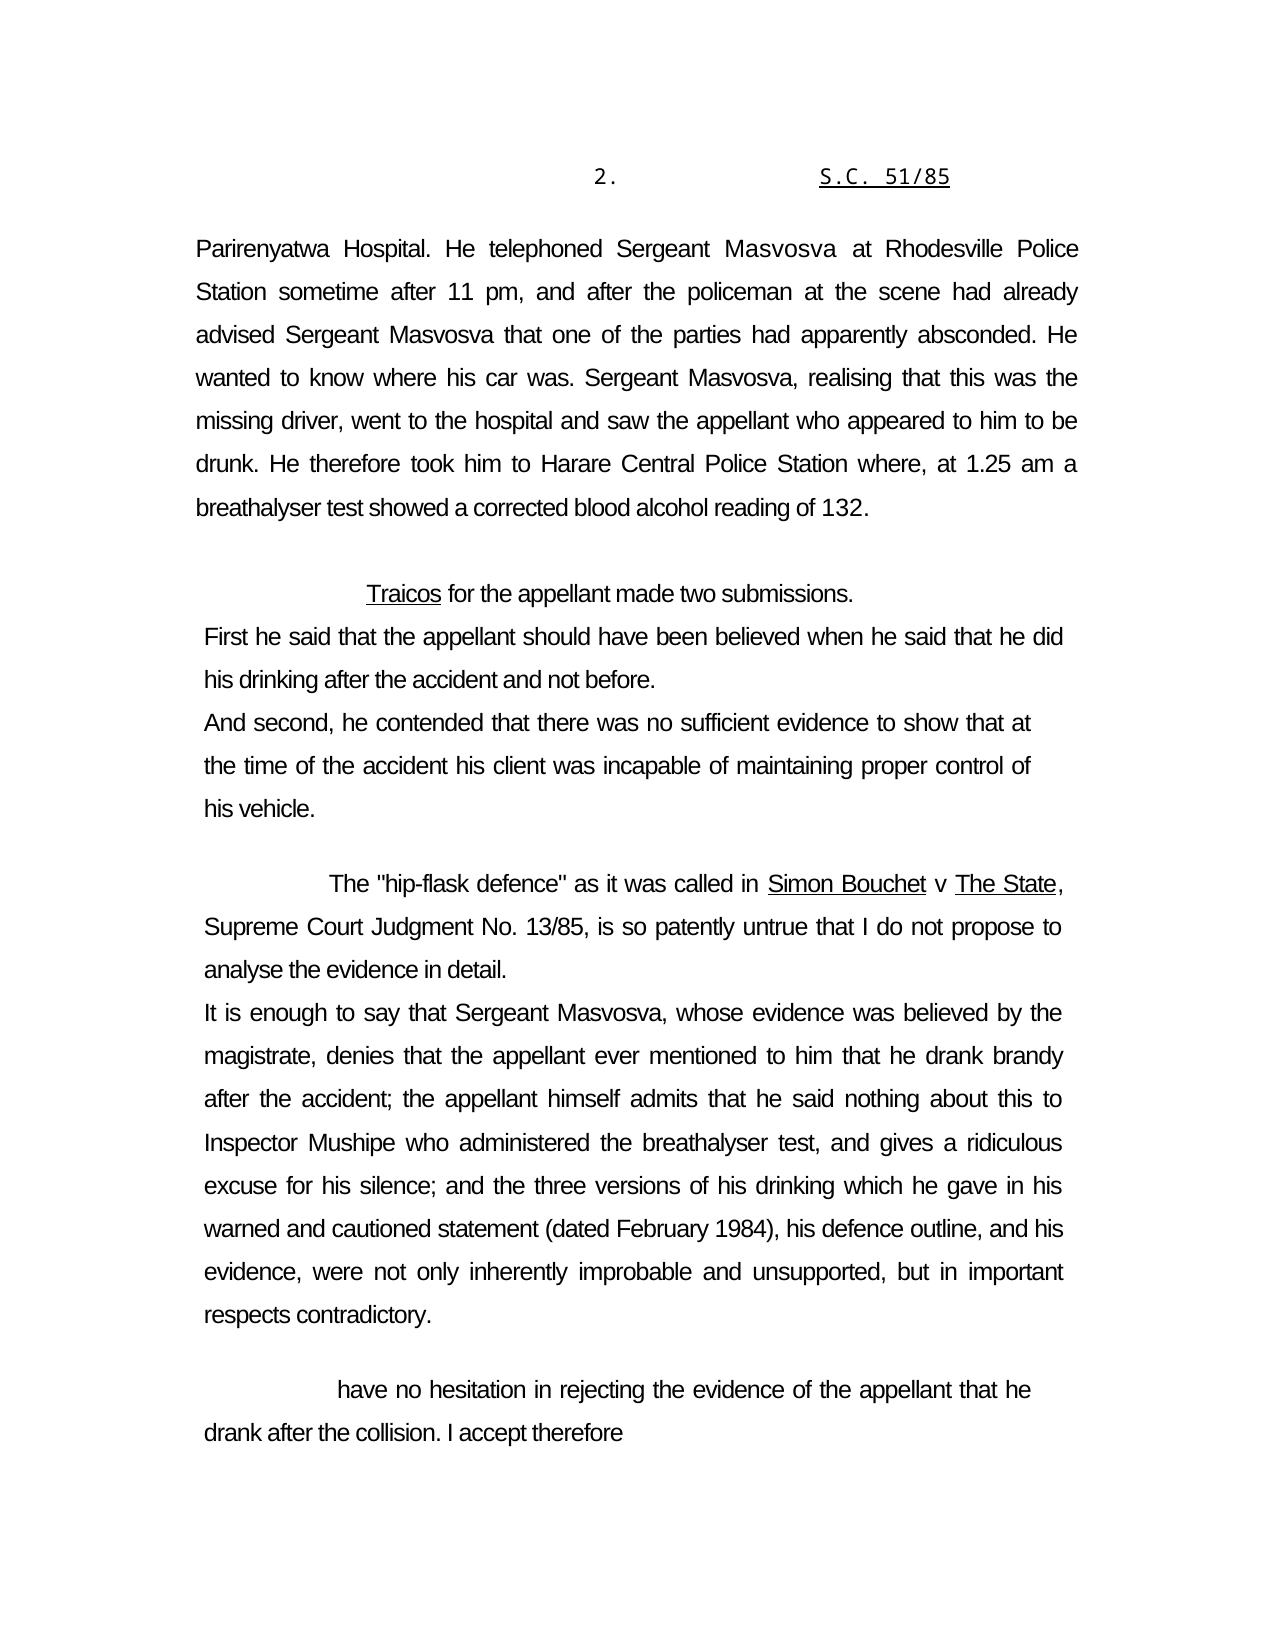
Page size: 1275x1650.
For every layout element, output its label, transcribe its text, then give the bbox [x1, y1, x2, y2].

text And second, he contended that there was no sufficient evidence to show that at the time of the accident his client was incapable of maintaining proper control of his vehicle. [204, 708, 1033, 823]
text First he said that the appellant should have been believed when he said that he did his drinking after the accident and not before. [204, 622, 1064, 694]
text Traicos for the appellant made two submissions. [366, 579, 1085, 608]
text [195, 234, 1079, 521]
text The "hip-flask defence" as it was called in Simon Bouchet v The State, Supreme Court Judgment No. 13/85, is so patently untrue that I do not propose to analyse the evidence in detail. [204, 869, 1064, 984]
text have no hesitation in rejecting the evidence of the appellant that he drank after the collision. I accept therefore [204, 1375, 1033, 1447]
text It is enough to say that Sergeant Masvosva, whose evidence was believed by the magistrate, denies that the appellant ever mentioned to him that he drank brandy after the accident; the appellant himself admits that he said nothing about this to Inspector Mushipe who administered the breathalyser test, and gives a ridiculous excuse for his silence; and the three versions of his drinking which he gave in his warned and cautioned statement (dated February 1984), his defence outline, and his evidence, were not only inherently improbable and unsupported, but in important respects contradictory. [204, 998, 1064, 1329]
